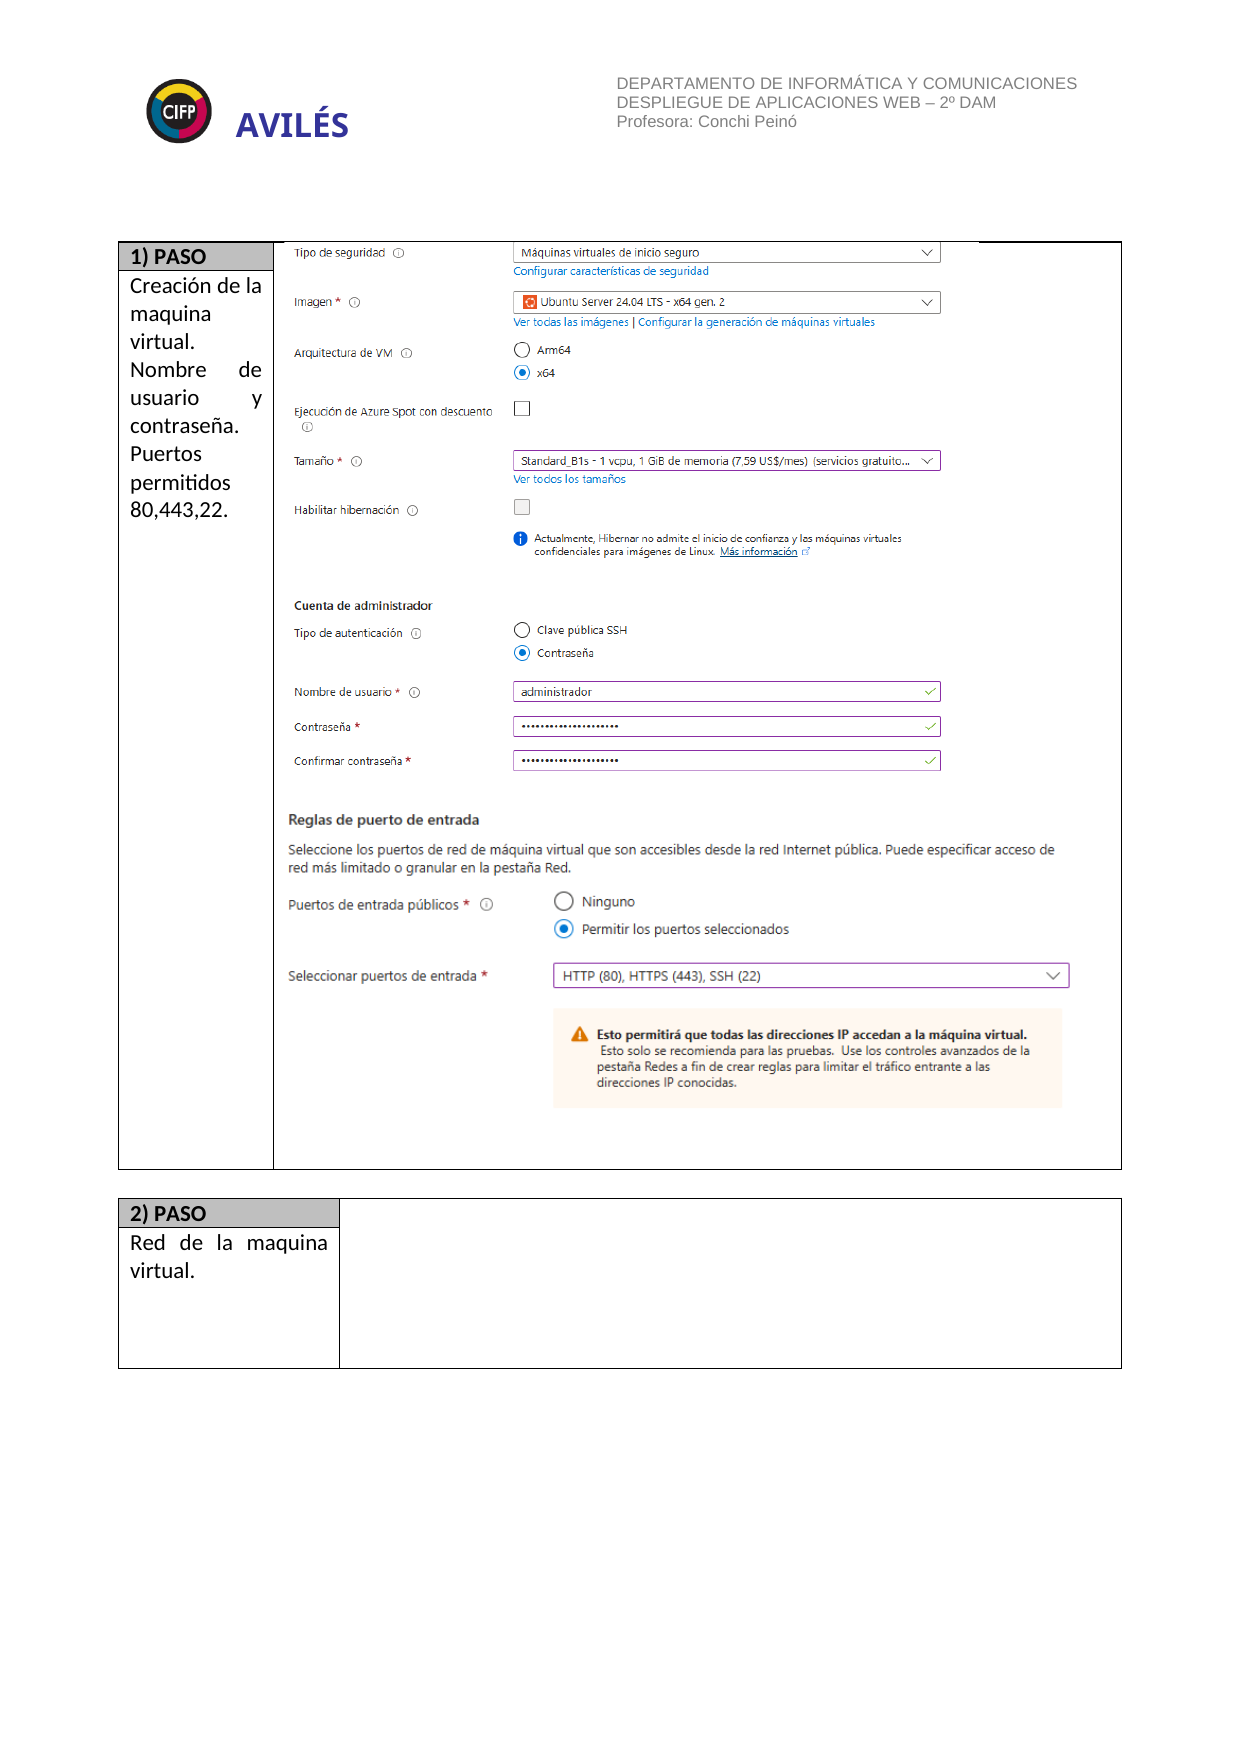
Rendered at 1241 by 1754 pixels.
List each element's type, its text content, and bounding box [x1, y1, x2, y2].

table_header 1) PASO [119, 243, 273, 270]
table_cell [119, 1228, 339, 1368]
table_header 2) PASO [119, 1199, 339, 1227]
table_header [340, 1199, 1121, 1368]
picture [284, 812, 1111, 1141]
picture [284, 242, 979, 785]
table_header [274, 243, 1121, 1168]
table_cell Creación de la maquina virtual. Nombre de usuario y contraseña. Puertos permitidos 80,443,22. [119, 271, 273, 1168]
